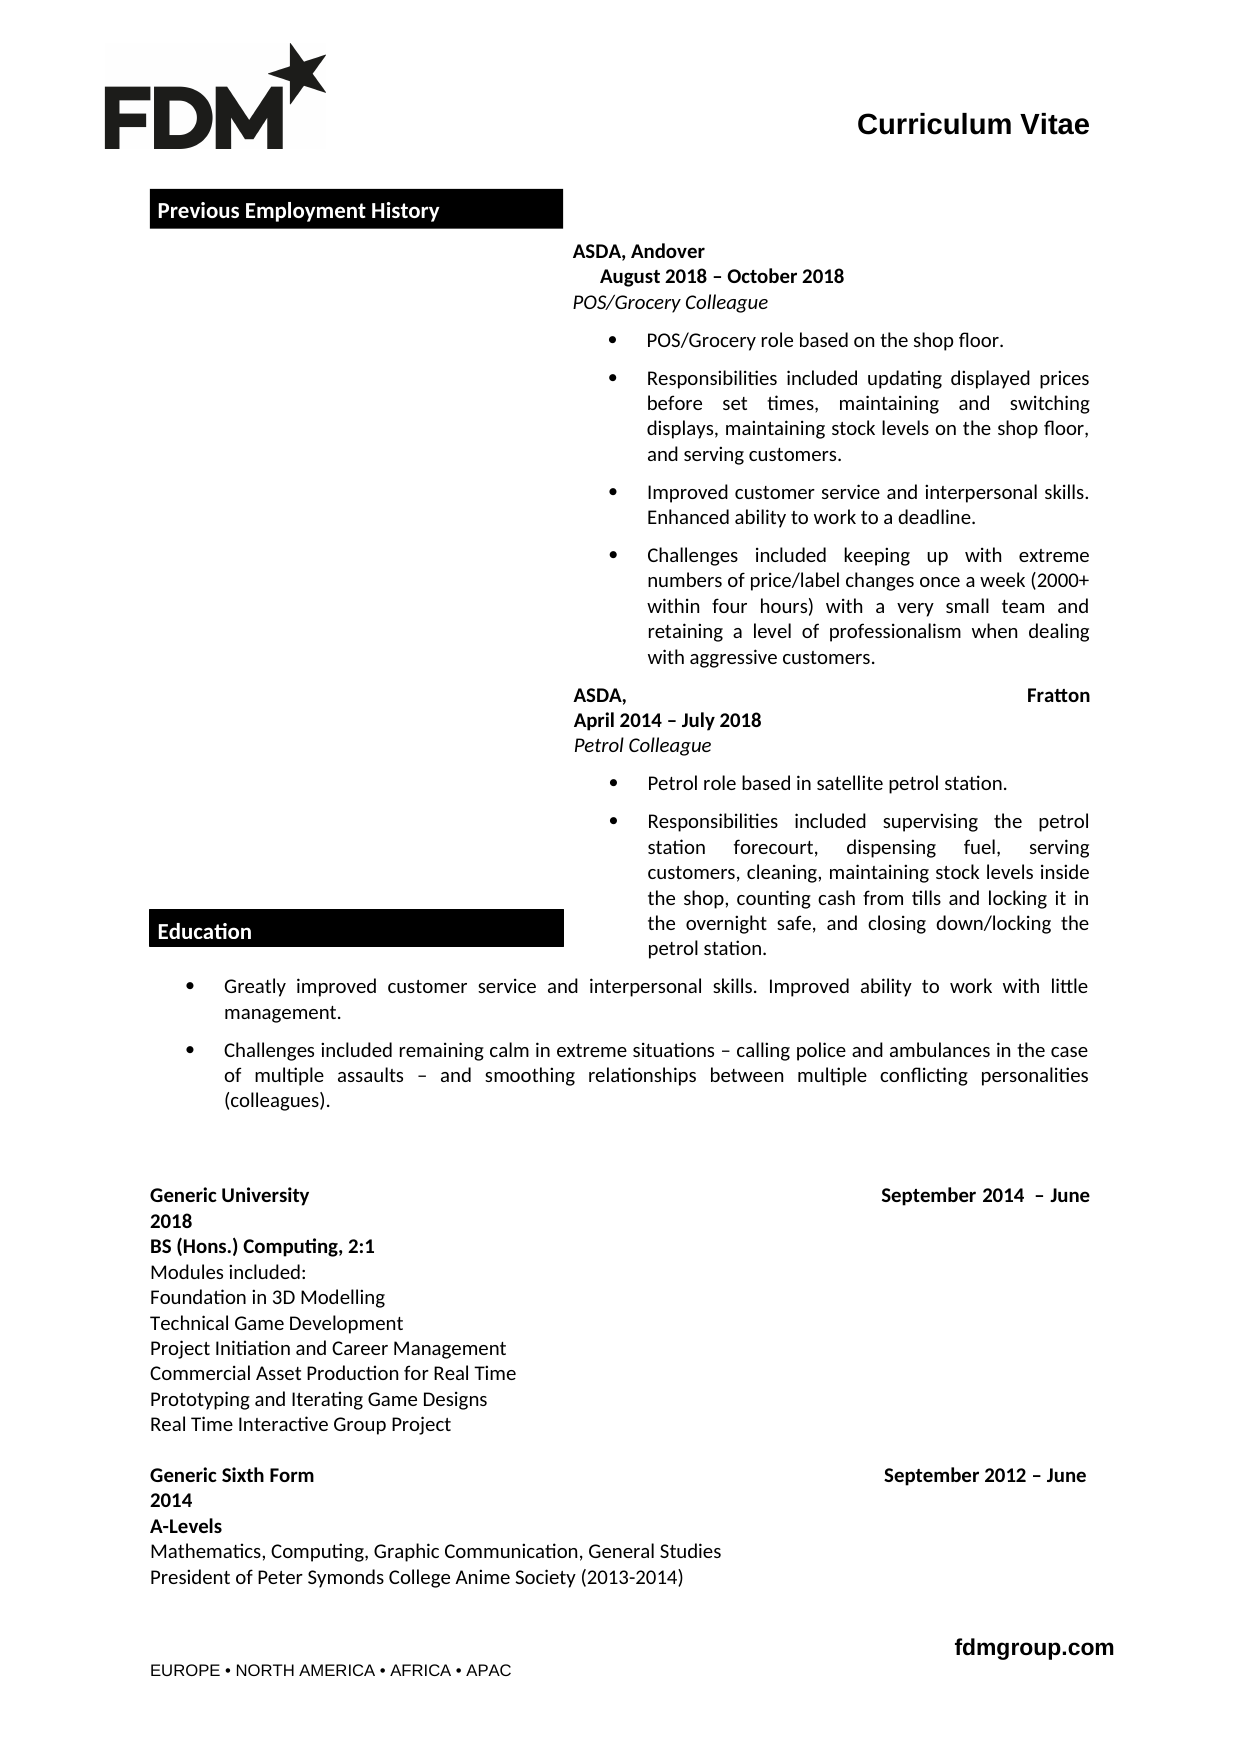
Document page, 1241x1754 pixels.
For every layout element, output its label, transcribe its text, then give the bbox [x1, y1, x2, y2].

list Improved customer service and interpersonal skills. Enhanced ability to work to a deadline. [186, 479, 1090, 530]
list Mathematics, Computing, Graphic Communication, General Studies [150, 1538, 1090, 1564]
list Greatly improved customer service and interpersonal skills. Improved ability to work with little management. [186, 973, 1090, 1024]
list Petrol role based in satellite petrol station. [186, 771, 1090, 796]
list A-Levels [150, 1513, 1090, 1538]
list Generic Sixth Form September 2012 – June 2014 [150, 1462, 1090, 1513]
text Project Initiation and Career Management [150, 1335, 1090, 1361]
text Foundation in 3D Modelling [150, 1284, 1090, 1310]
list President of Peter Symonds College Anime Society (2013-2014) [150, 1564, 1090, 1589]
text ASDA, Andover August 2018 – October 2018 [150, 238, 1090, 289]
text Technical Game Development [150, 1310, 1090, 1335]
list POS/Grocery role based on the shop floor. [186, 327, 1090, 352]
text Petrol Colleague [150, 733, 1090, 758]
text POS/Grocery Colleague [150, 289, 1090, 314]
text ASDA, Fratton April 2014 – July 2018 [150, 682, 1090, 733]
list Challenges included keeping up with extreme numbers of price/label changes once a week (2000+ within four hours) with a very small team and retaining a level of professionalism when dealing with aggressive customers. [186, 542, 1090, 669]
list Responsibilities included supervising the petrol station forecourt, dispensing fuel, serving customers, cleaning, maintaining stock levels inside the shop, counting cash from tills and locking it in the overnight safe, and closing down/locking the petrol station. [186, 808, 1090, 961]
list Responsibilities included updating displayed prices before set times, maintaining and switching displays, maintaining stock levels on the shop floor, and serving customers. [186, 365, 1090, 466]
text BS (Hons.) Computing, 2:1 [150, 1233, 1090, 1259]
picture [104, 43, 326, 149]
text Commercial Asset Production for Real Time [150, 1361, 1090, 1386]
text Modules included: [150, 1259, 1090, 1284]
text Prototyping and Iterating Game Designs [150, 1386, 1090, 1411]
text Generic University September 2014 – June 2018 [150, 1183, 1090, 1233]
list Challenges included remaining calm in extreme situations – calling police and ambulances in the case of multiple assaults – and smoothing relationships between multiple conflicting personalities (colleagues). [186, 1037, 1090, 1113]
text Real Time Interactive Group Project [150, 1411, 1090, 1437]
